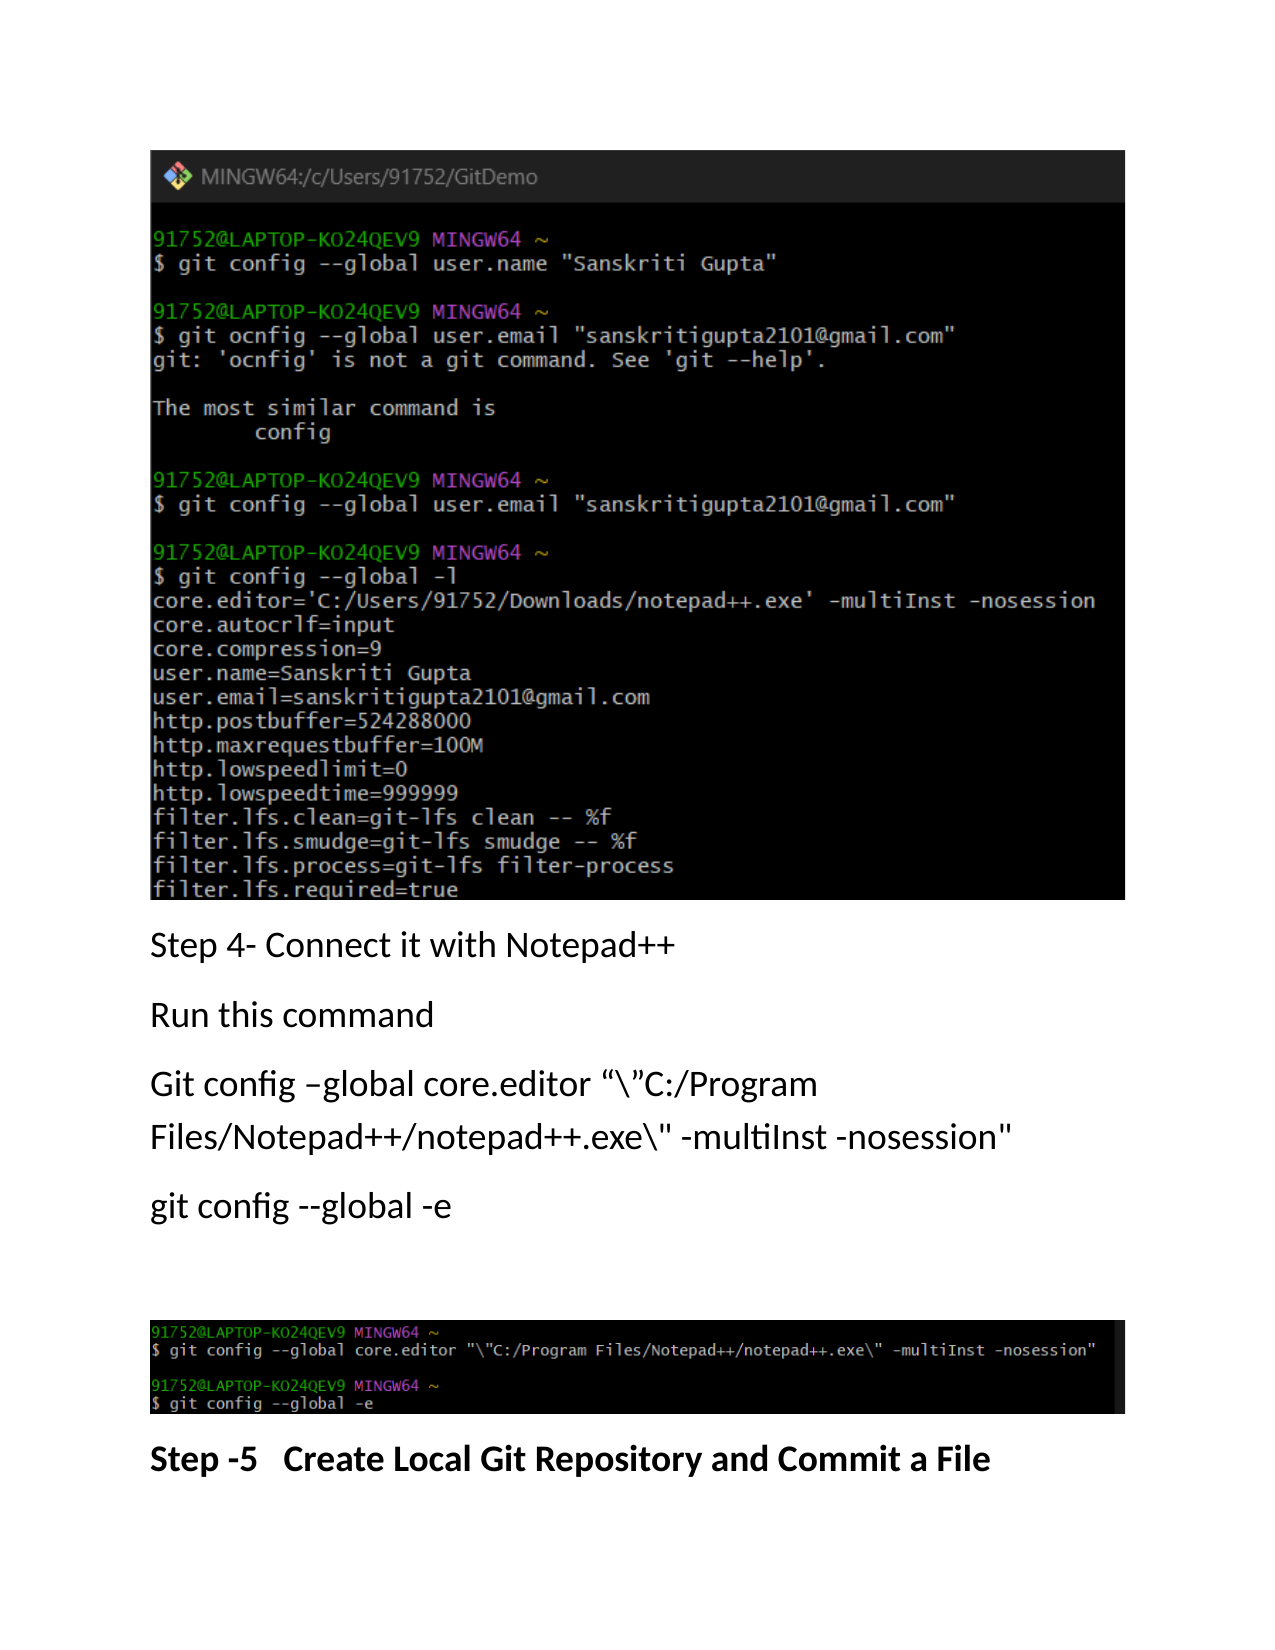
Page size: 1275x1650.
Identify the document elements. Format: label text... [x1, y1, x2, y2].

text git config --global -e [150, 1182, 1125, 1228]
text Git config –global core.editor “\”C:/Program Files/Notepad++/notepad++.exe\" -multiInst -nosession" [150, 1060, 1125, 1158]
picture [150, 1320, 1125, 1414]
picture [150, 150, 1125, 900]
text Step -5 Create Local Git Repository and Commit a File [150, 1434, 1125, 1480]
text Step 4- Connect it with Notepad++ [150, 921, 1125, 967]
text Run this command [150, 991, 1125, 1036]
